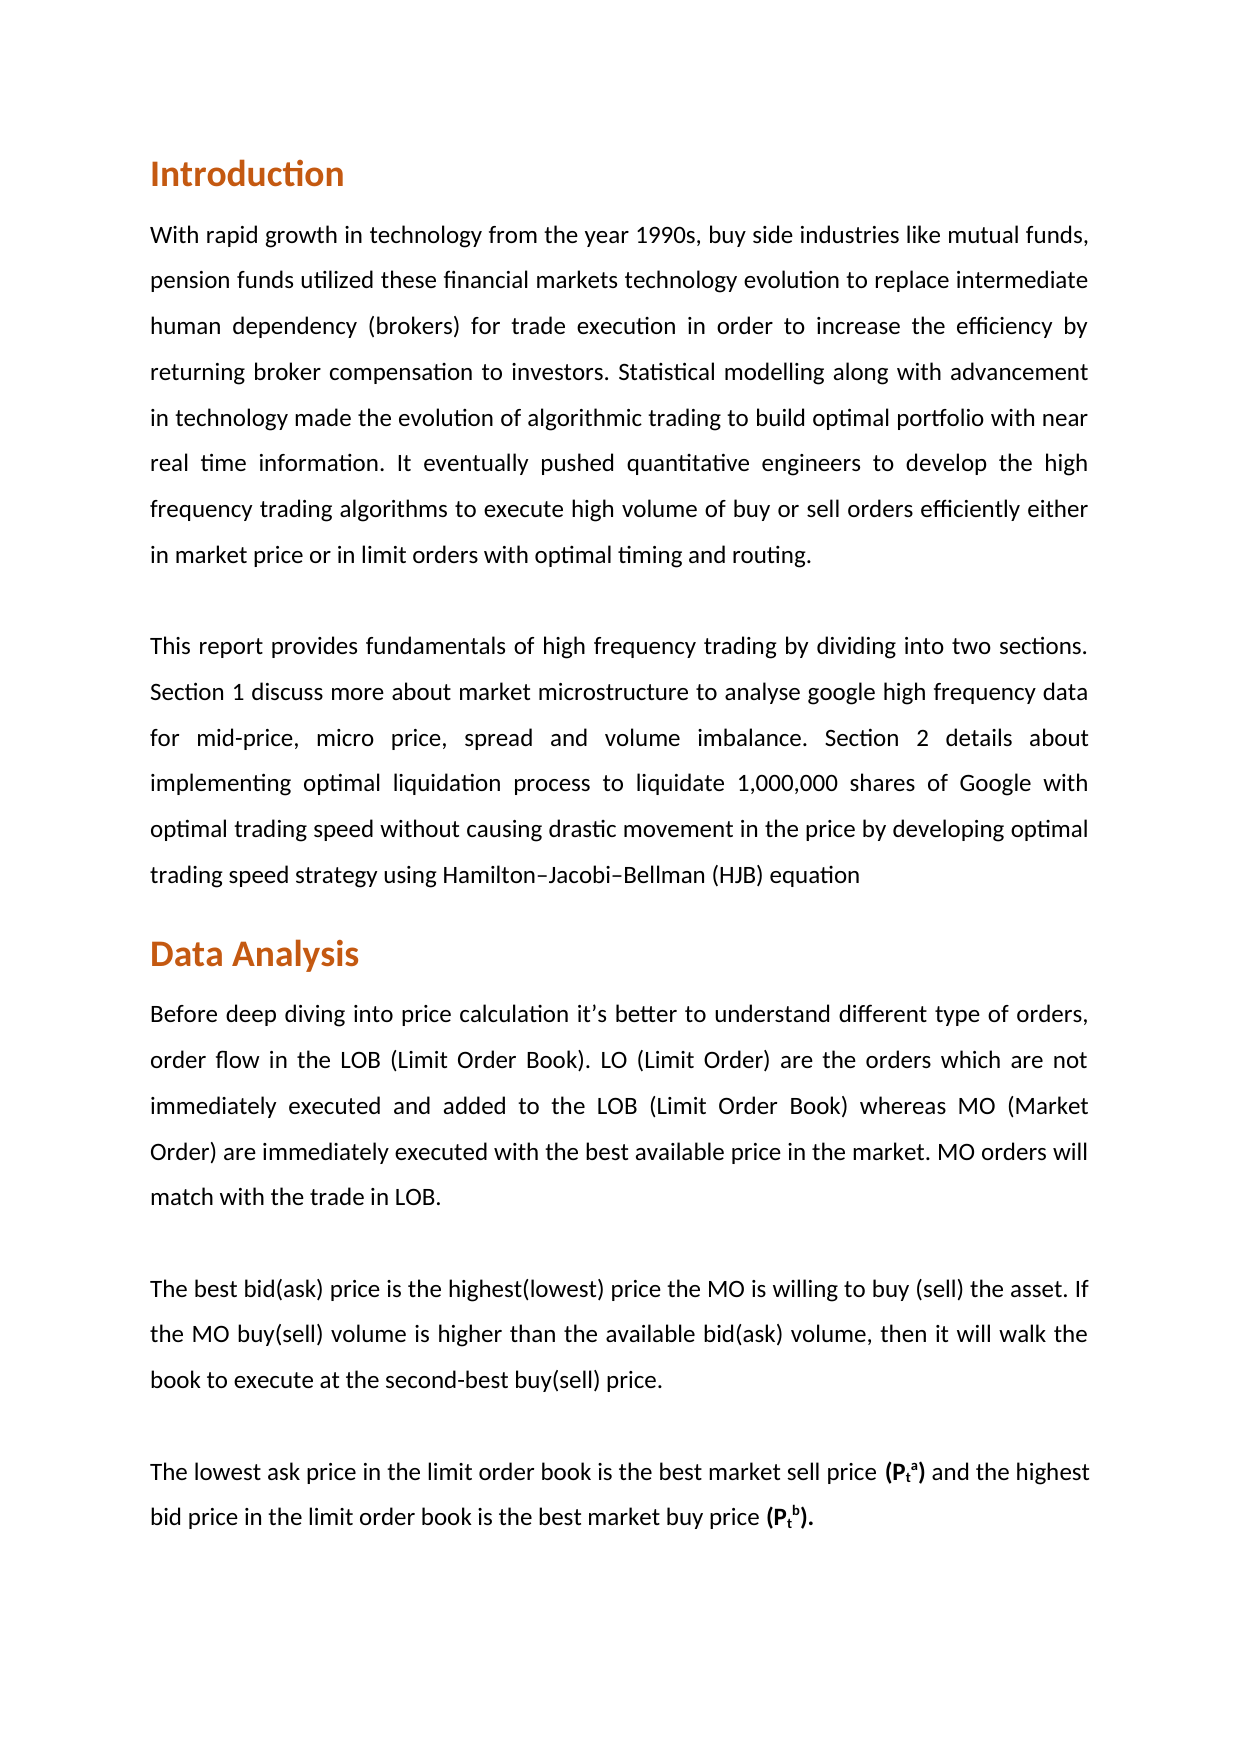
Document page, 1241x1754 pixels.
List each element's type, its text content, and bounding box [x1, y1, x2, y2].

text The best bid(ask) price is the highest(lowest) price the MO is willing to buy (sell) the asset. If the MO buy(sell) volume is higher than the available bid(ask) volume, then it will walk the book to execute at the second-best buy(sell) price. [150, 1273, 1090, 1395]
subtitle Introduction [150, 150, 1090, 196]
text This report provides fundamentals of high frequency trading by dividing into two sections. Section 1 discuss more about market microstructure to analyse google high frequency data for mid-price, micro price, spread and volume imbalance. Section 2 details about implementing optimal liquidation process to liquidate 1,000,000 shares of Google with optimal trading speed without causing drastic movement in the price by developing optimal trading speed strategy using Hamilton–Jacobi–Bellman (HJB) equation [150, 630, 1090, 889]
text With rapid growth in technology from the year 1990s, buy side industries like mutual funds, pension funds utilized these financial markets technology evolution to replace intermediate human dependency (brokers) for trade execution in order to increase the efficiency by returning broker compensation to investors. Statistical modelling along with advancement in technology made the evolution of algorithmic trading to build optimal portfolio with near real time information. It eventually pushed quantitative engineers to develop the high frequency trading algorithms to execute high volume of buy or sell orders efficiently either in market price or in limit orders with optimal timing and routing. [150, 219, 1090, 569]
text Before deep diving into price calculation it’s better to understand different type of orders, order flow in the LOB (Limit Order Book). LO (Limit Order) are the orders which are not immediately executed and added to the LOB (Limit Order Book) whereas MO (Market Order) are immediately executed with the best available price in the market. MO orders will match with the trade in LOB. [150, 998, 1090, 1212]
subtitle Data Analysis [150, 930, 1090, 976]
text The lowest ask price in the limit order book is the best market sell price (Pta) and the highest bid price in the limit order book is the best market buy price (Ptb). [150, 1456, 1090, 1532]
